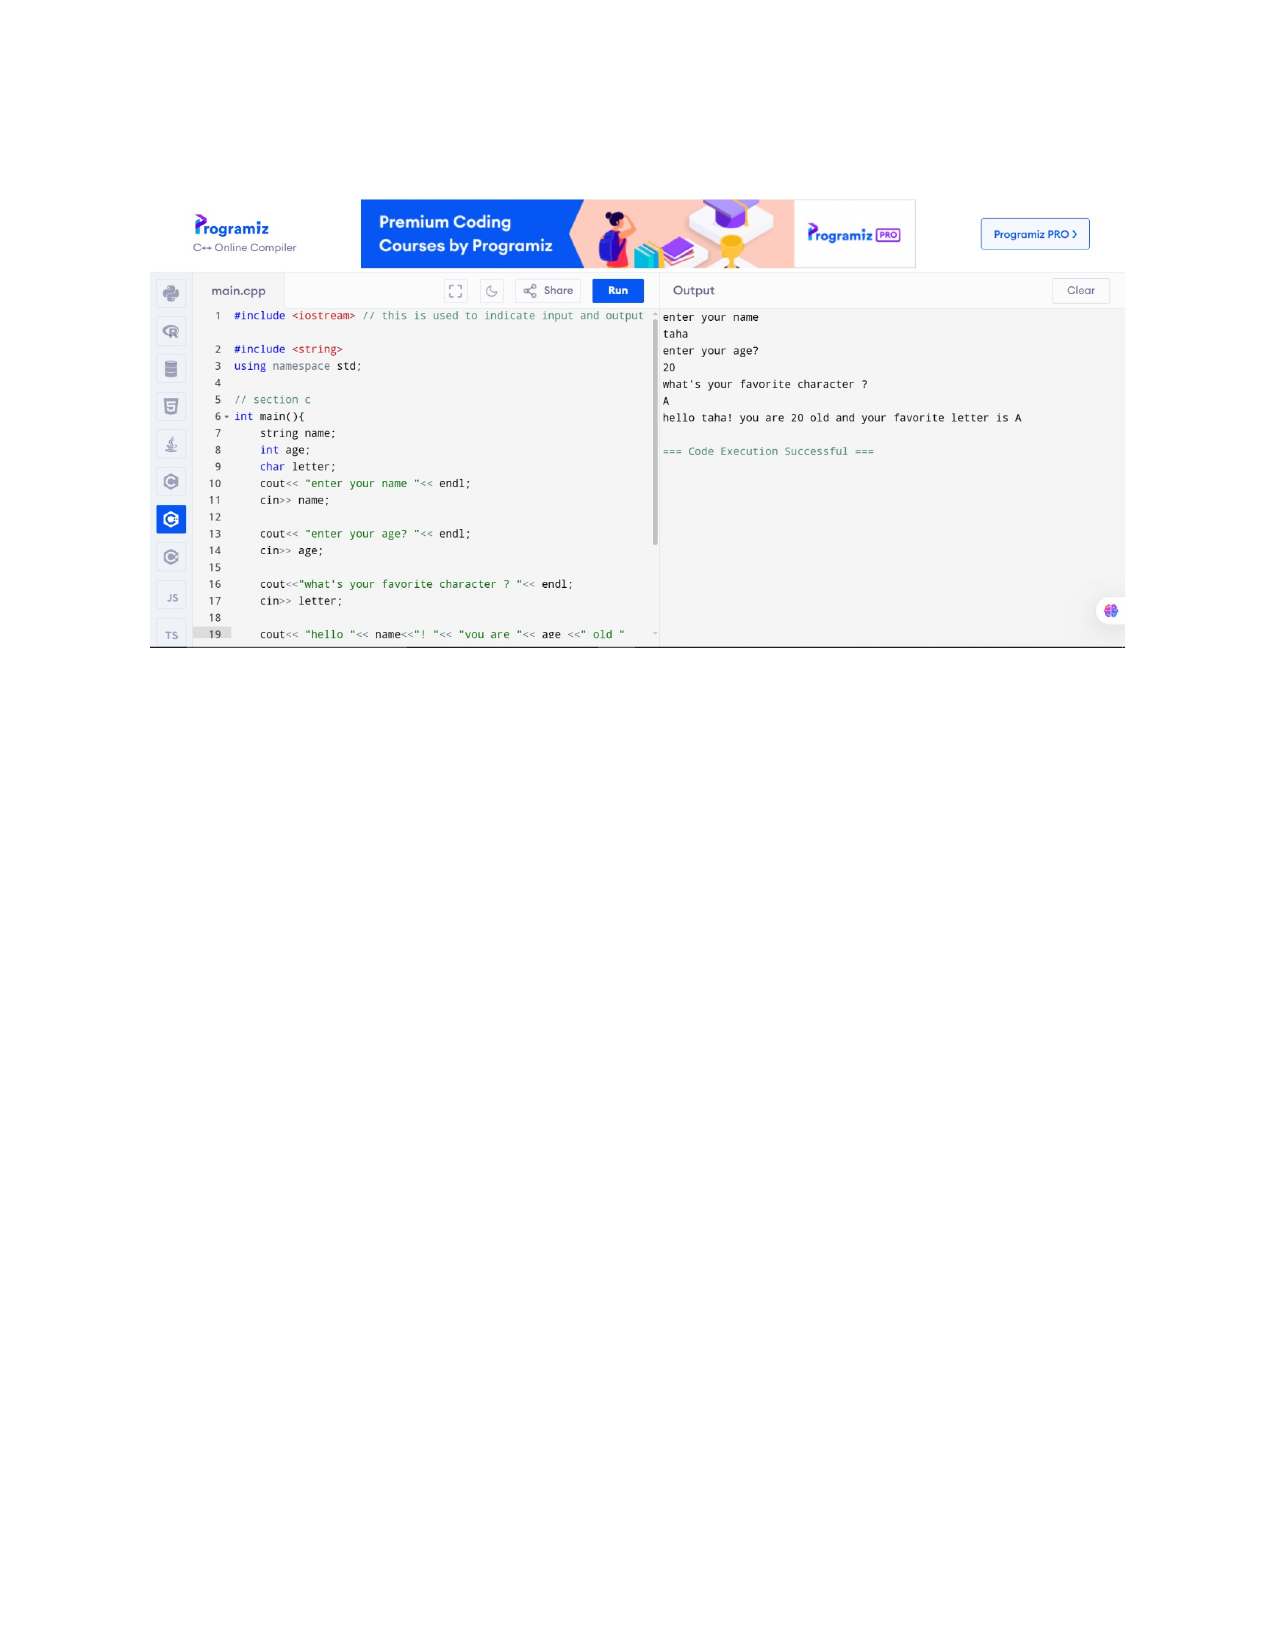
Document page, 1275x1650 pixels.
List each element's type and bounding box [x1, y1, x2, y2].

picture [150, 196, 1125, 648]
